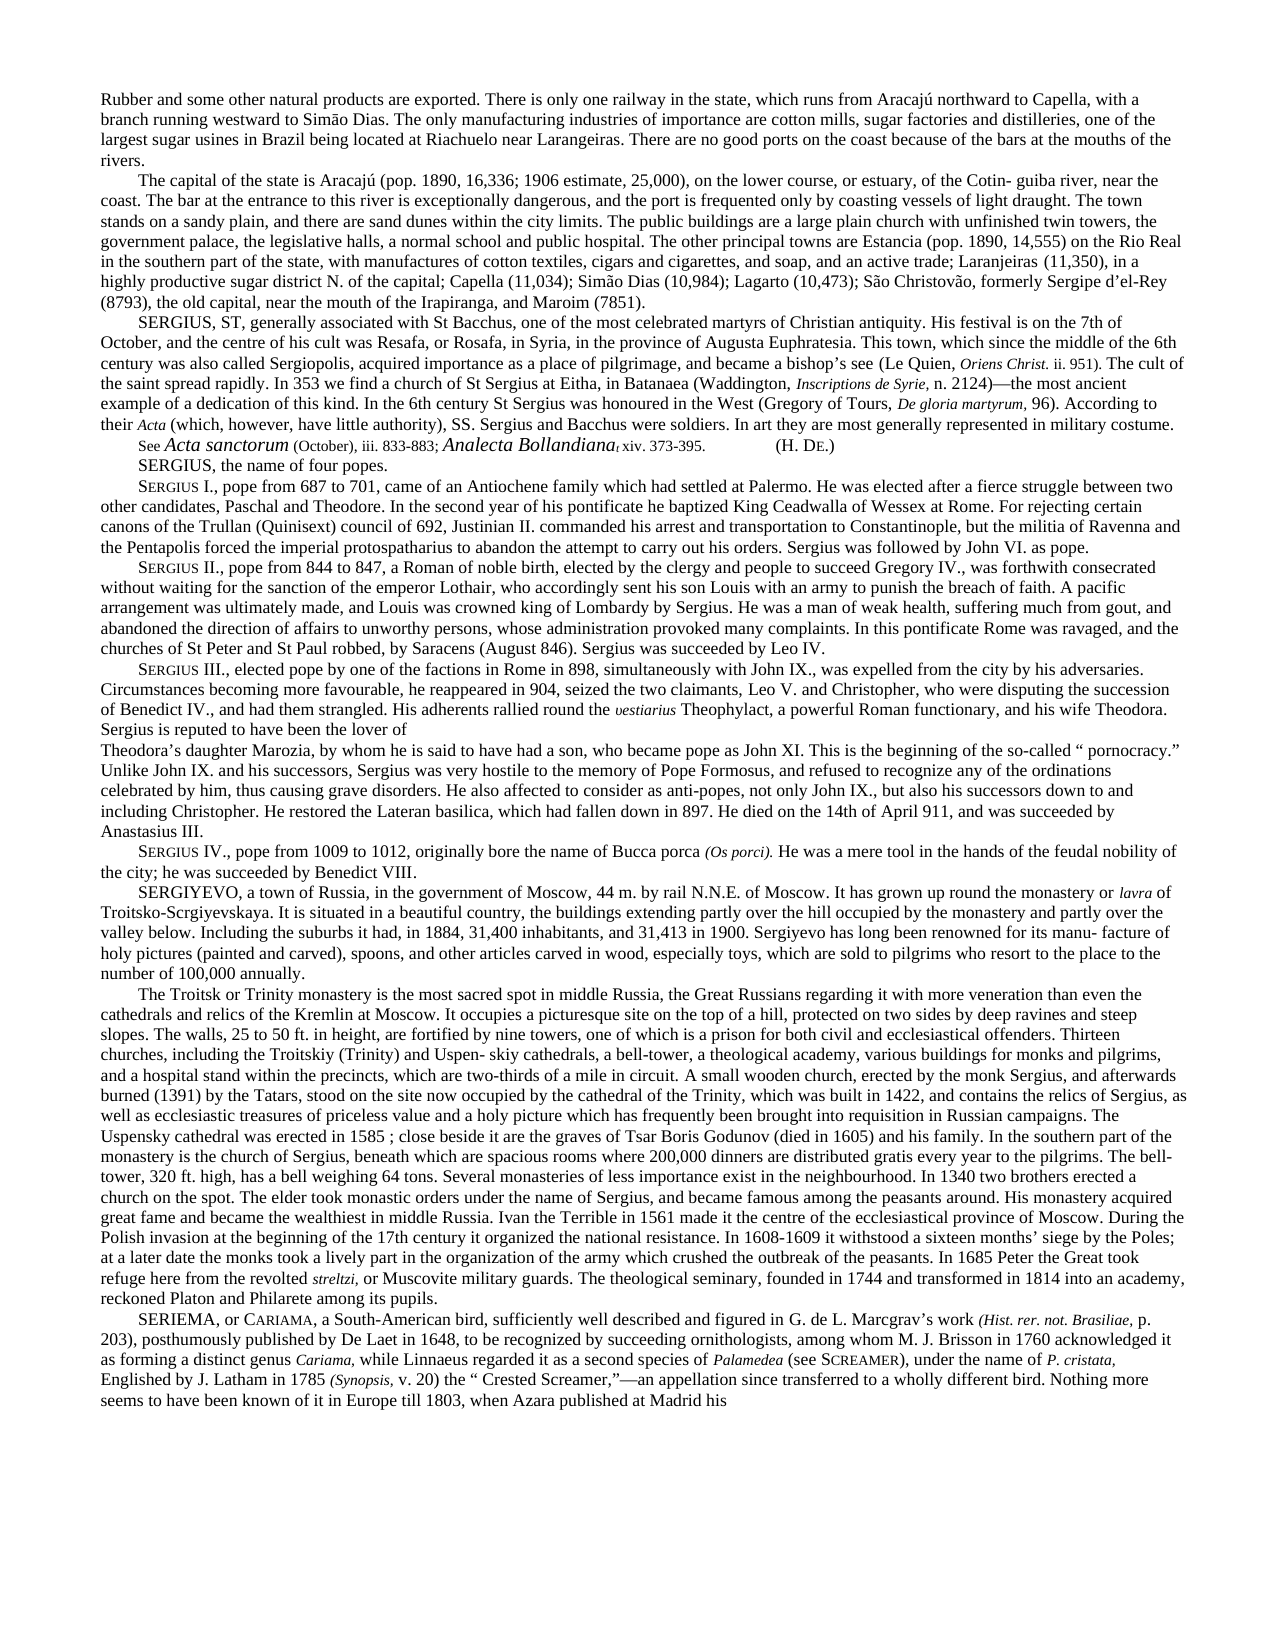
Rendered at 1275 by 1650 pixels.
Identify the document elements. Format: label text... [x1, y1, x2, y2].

text The Troitsk or Trinity monastery is the most sacred spot in middle Russia, the Great Russians regarding it with more veneration than even the cathedrals and relics of the Kremlin at Moscow. It occupies a picturesque site on the top of a hill, protected on two sides by deep ravines and steep slopes. The walls, 25 to 50 ft. in height, are fortified by nine towers, one of which is a prison for both civil and ecclesiastical offenders. Thirteen churches, including the Troitskiy (Trinity) and Uspen- skiy cathedrals, a bell-tower, a theological academy, various buildings for monks and pilgrims, and a hospital stand within the precincts, which are two-thirds of a mile in circuit. A small wooden church, erected by the monk Sergius, and afterwards burned (1391) by the Tatars, stood on the site now occupied by the cathedral of the Trinity, which was built in 1422, and contains the relics of Sergius, as well as ecclesiastic treasures of priceless value and a holy picture which has frequently been brought into requisition in Russian campaigns. The Uspensky cathedral was erected in 1585 ; close beside it are the graves of Tsar Boris Godunov (died in 1605) and his family. In the southern part of the monastery is the church of Sergius, beneath which are spacious rooms where 200,000 dinners are distributed gratis every year to the pilgrims. The bell-tower, 320 ft. high, has a bell weighing 64 tons. Several monasteries of less importance exist in the neighbourhood. In 1340 two brothers erected a church on the spot. The elder took monastic orders under the name of Sergius, and became famous among the peasants around. His monastery acquired great fame and became the wealthiest in middle Russia. Ivan the Terrible in 1561 made it the centre of the ecclesiastical province of Moscow. During the Polish invasion at the beginning of the 17th century it organized the national resistance. In 1608-1609 it withstood a sixteen months’ siege by the Poles; at a later date the monks took a lively part in the organization of the army which crushed the outbreak of the peasants. In 1685 Peter the Great took refuge here from the revolted streltzi, or Muscovite military guards. The theological seminary, founded in 1744 and transformed in 1814 into an academy, reckoned Platon and Philarete among its pupils. [100, 983, 1188, 1308]
text The capital of the state is Aracajú (pop. 1890, 16,336; 1906 estimate, 25,000), on the lower course, or estuary, of the Cotin- guiba river, near the coast. The bar at the entrance to this river is exceptionally dangerous, and the port is frequented only by coasting vessels of light draught. The town stands on a sandy plain, and there are sand dunes within the city limits. The public buildings are a large plain church with unfinished twin towers, the government palace, the legislative halls, a normal school and public hospital. The other principal towns are Estancia (pop. 1890, 14,555) on the Rio Real in the southern part of the state, with manufactures of cotton textiles, cigars and cigarettes, and soap, and an active trade; Laranjeiras (11,350), in a highly productive sugar district N. of the capital; Capella (11,034); Simão Dias (10,984); Lagarto (10,473); São Christovão, formerly Sergipe d’el-Rey (8793), the old capital, near the mouth of the Irapiranga, and Maroim (7851). [100, 170, 1188, 312]
text Sergius III., elected pope by one of the factions in Rome in 898, simultaneously with John IX., was expelled from the city by his adversaries. Circumstances becoming more favourable, he reappeared in 904, seized the two claimants, Leo V. and Christopher, who were disputing the succession of Benedict IV., and had them strangled. His adherents rallied round the υestiarius Theophylact, a powerful Roman functionary, and his wife Theodora. Sergius is reputed to have been the lover of [100, 658, 1188, 739]
text SERGIUS, ST, generally associated with St Bacchus, one of the most celebrated martyrs of Christian antiquity. His festival is on the 7th of October, and the centre of his cult was Resafa, or Rosafa, in Syria, in the province of Augusta Euphratesia. This town, which since the middle of the 6th century was also called Sergiopolis, acquired importance as a place of pilgrimage, and became a bishop’s see (Le Quien, Oriens Christ. ii. 951). The cult of the saint spread rapidly. In 353 we find a church of St Sergius at Eitha, in Batanaea (Waddington, Inscriptions de Syrie, n. 2124)—the most ancient example of a dedication of this kind. In the 6th century St Sergius was honoured in the West (Gregory of Tours, De gloria martyrum, 96). According to their Acta (which, however, have little authority), SS. Sergius and Bacchus were soldiers. In art they are most generally represented in military costume. [100, 312, 1188, 434]
text SERGIYEVO, a town of Russia, in the government of Moscow, 44 m. by rail N.N.E. of Moscow. It has grown up round the monastery or lavra of Troitsko-Scrgiyevskaya. It is situated in a beautiful country, the buildings extending partly over the hill occupied by the monastery and partly over the valley below. Including the suburbs it had, in 1884, 31,400 inhabitants, and 31,413 in 1900. Sergiyevo has long been renowned for its manu- facture of holy pictures (painted and carved), spoons, and other articles carved in wood, especially toys, which are sold to pilgrims who resort to the place to the number of 100,000 annually. [100, 882, 1188, 983]
text SERIEMA, or Cariama, a South-American bird, sufficiently well described and figured in G. de L. Marcgrav’s work (Hist. rer. not. Brasiliae, p. 203), posthumously published by De Laet in 1648, to be recognized by succeeding ornithologists, among whom M. J. Brisson in 1760 acknowledged it as forming a distinct genus Cariama, while Linnaeus regarded it as a second species of Palamedea (see Screamer), under the name of P. cristata, Englished by J. Latham in 1785 (Synopsis, v. 20) the “ Crested Screamer,”—an appellation since transferred to a wholly different bird. Nothing more seems to have been known of it in Europe till 1803, when Azara published at Madrid his [100, 1308, 1188, 1410]
text Theodora’s daughter Marozia, by whom he is said to have had a son, who became pope as John XI. This is the beginning of the so-called “ pornocracy.” Unlike John IX. and his successors, Sergius was very hostile to the memory of Pope Formosus, and refused to recognize any of the ordinations celebrated by him, thus causing grave disorders. He also affected to consider as anti-popes, not only John IX., but also his successors down to and including Christopher. He restored the Lateran basilica, which had fallen down in 897. He died on the 14th of April 911, and was succeeded by Anastasius III. [100, 739, 1188, 841]
text Sergius I., pope from 687 to 701, came of an Antiochene family which had settled at Palermo. He was elected after a fierce struggle between two other candidates, Paschal and Theodore. In the second year of his pontificate he baptized King Ceadwalla of Wessex at Rome. For rejecting certain canons of the Trullan (Quinisext) council of 692, Justinian II. commanded his arrest and transportation to Constantinople, but the militia of Ravenna and the Pentapolis forced the imperial protospatharius to abandon the attempt to carry out his orders. Sergius was followed by John VI. as pope. [100, 476, 1188, 557]
text Rubber and some other natural products are exported. There is only one railway in the state, which runs from Aracajú northward to Capella, with a branch running westward to Simāo Dias. The only manufacturing industries of importance are cotton mills, sugar factories and distilleries, one of the largest sugar usines in Brazil being located at Riachuelo near Larangeiras. There are no good ports on the coast because of the bars at the mouths of the rivers. [100, 88, 1188, 170]
text See Acta sanctorum (October), iii. 833-883; Analecta Bοllandianat xiv. 373-395. (H. De.) [100, 434, 1188, 455]
text SERGIUS, the name of four popes. [100, 455, 1188, 476]
text Sergius II., pope from 844 to 847, a Roman of noble birth, elected by the clergy and people to succeed Gregory IV., was forthwith consecrated without waiting for the sanction of the emperor Lothair, who accordingly sent his son Louis with an army to punish the breach of faith. A pacific arrangement was ultimately made, and Louis was crowned king of Lombardy by Sergius. He was a man of weak health, suffering much from gout, and abandoned the direction of affairs to unworthy persons, whose administration provoked many complaints. In this pontificate Rome was ravaged, and the churches of St Peter and St Paul robbed, by Saracens (August 846). Sergius was succeeded by Leo IV. [100, 557, 1188, 658]
text Sergius IV., pope from 1009 to 1012, originally bore the name of Bucca porca (Os porci). He was a mere tool in the hands of the feudal nobility of the city; he was succeeded by Benedict VIII. [100, 841, 1188, 882]
